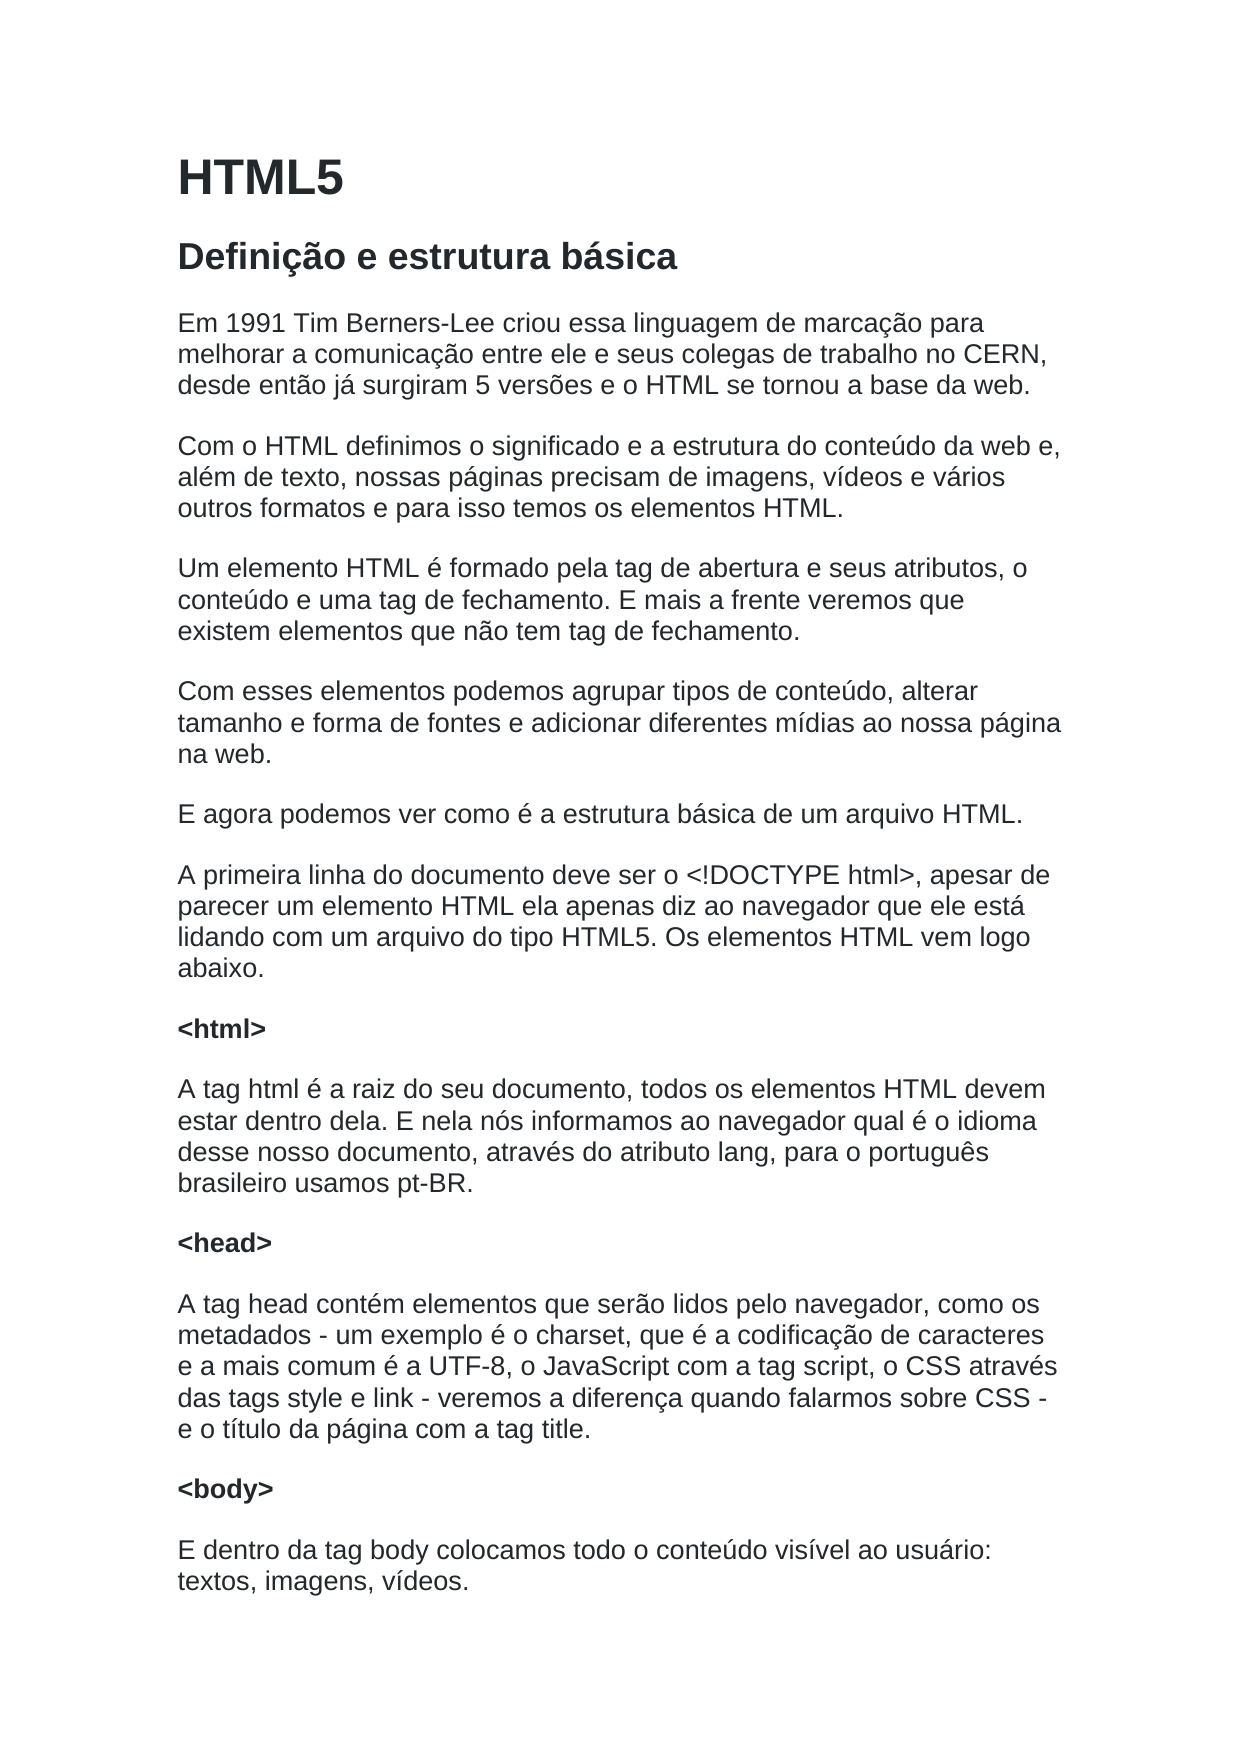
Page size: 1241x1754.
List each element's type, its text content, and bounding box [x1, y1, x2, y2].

text <head> [177, 1227, 1063, 1259]
text Com esses elementos podemos agrupar tipos de conteúdo, alterar tamanho e forma de fontes e adicionar diferentes mídias ao nossa página na web. [177, 675, 1063, 769]
text Em 1991 Tim Berners-Lee criou essa linguagem de marcação para melhorar a comunicação entre ele e seus colegas de trabalho no CERN, desde então já surgiram 5 versões e o HTML se tornou a base da web. [177, 307, 1063, 400]
text HTML5 [177, 148, 1063, 205]
text <html> [177, 1013, 1063, 1044]
text E dentro da tag body colocamos todo o conteúdo visível ao usuário: textos, imagens, vídeos. [177, 1534, 1063, 1596]
text A tag head contém elementos que serão lidos pelo navegador, como os metadados - um exemplo é o charset, que é a codificação de caracteres e a mais comum é a UTF-8, o JavaScript com a tag script, o CSS através das tags style e link - veremos a diferença quando falarmos sobre CSS - e o título da página com a tag title. [177, 1288, 1063, 1444]
text <body> [177, 1473, 1063, 1504]
text A primeira linha do documento deve ser o <!DOCTYPE html>, apesar de parecer um elemento HTML ela apenas diz ao navegador que ele está lidando com um arquivo do tipo HTML5. Os elementos HTML vem logo abaixo. [177, 859, 1063, 984]
text A tag html é a raiz do seu documento, todos os elementos HTML devem estar dentro dela. E nela nós informamos ao navegador qual é o idioma desse nosso documento, através do atributo lang, para o português brasileiro usamos pt-BR. [177, 1073, 1063, 1198]
text Um elemento HTML é formado pela tag de abertura e seus atributos, o conteúdo e uma tag de fechamento. E mais a frente veremos que existem elementos que não tem tag de fechamento. [177, 552, 1063, 646]
text E agora podemos ver como é a estrutura básica de um arquivo HTML. [177, 798, 1063, 829]
text Definição e estrutura básica [177, 234, 1063, 277]
text Com o HTML definimos o significado e a estrutura do conteúdo da web e, além de texto, nossas páginas precisam de imagens, vídeos e vários outros formatos e para isso temos os elementos HTML. [177, 429, 1063, 523]
